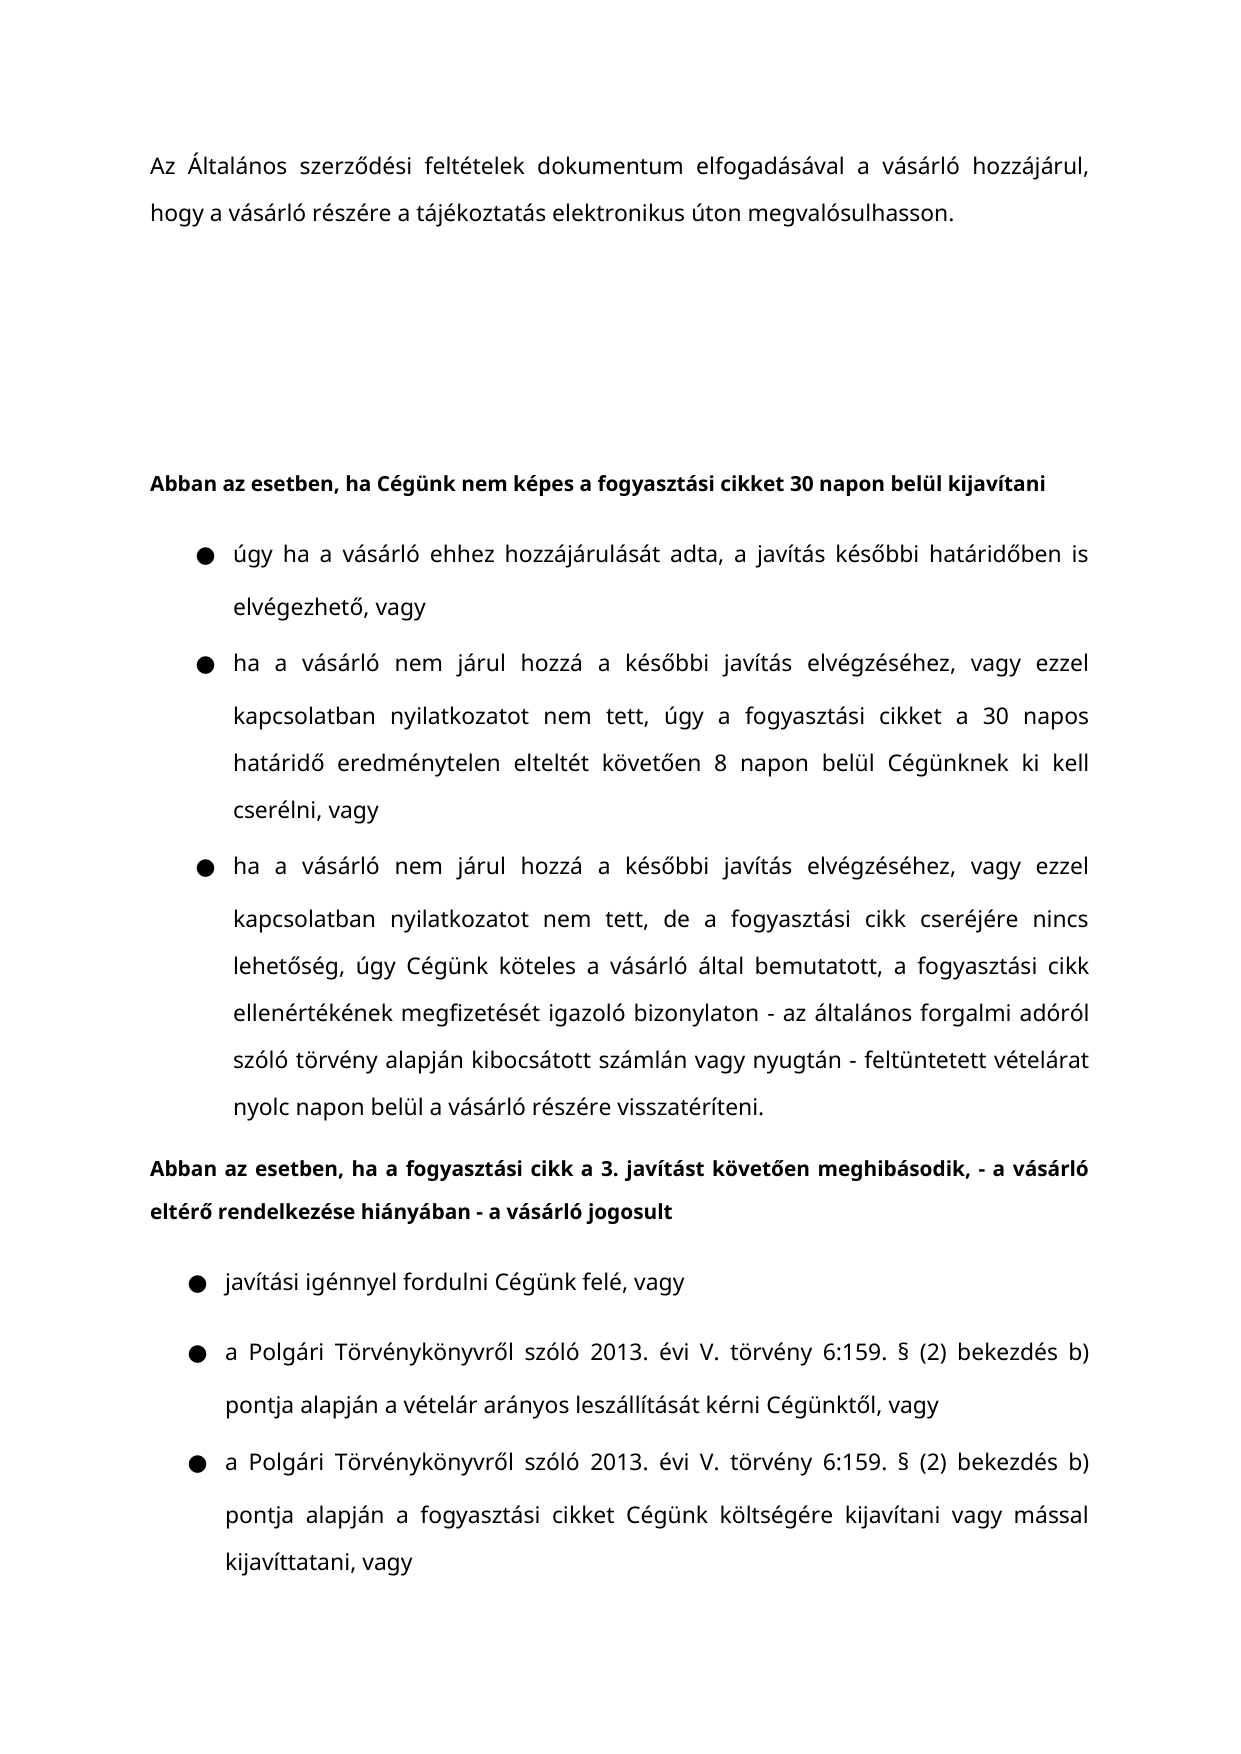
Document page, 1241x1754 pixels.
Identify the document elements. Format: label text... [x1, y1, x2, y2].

text Abban az esetben, ha a fogyasztási cikk a 3. javítást követően meghibásodik, - a vásárló eltérő rendelkezése hiányában - a vásárló jogosult [150, 1154, 1090, 1225]
text Az Általános szerződési feltételek dokumentum elfogadásával a vásárló hozzájárul, hogy a vásárló részére a tájékoztatás elektronikus úton megvalósulhasson. [150, 150, 1090, 228]
text Abban az esetben, ha Cégünk nem képes a fogyasztási cikket 30 napon belül kijavítani [150, 469, 1090, 497]
list javítási igénnyel fordulni Cégünk felé, vagy [187, 1256, 1090, 1303]
list a Polgári Törvénykönyvről szóló 2013. évi V. törvény 6:159. § (2) bekezdés b) pontja alapján a vételár arányos leszállítását kérni Cégünktől, vagy [187, 1327, 1090, 1421]
list ha a vásárló nem járul hozzá a későbbi javítás elvégzéséhez, vagy ezzel kapcsolatban nyilatkozatot nem tett, úgy a fogyasztási cikket a 30 napos határidő eredménytelen elteltét követően 8 napon belül Cégünknek ki kell cserélni, vagy [195, 637, 1090, 825]
list ha a vásárló nem járul hozzá a későbbi javítás elvégzéséhez, vagy ezzel kapcsolatban nyilatkozatot nem tett, de a fogyasztási cikk cseréjére nincs lehetőség, úgy Cégünk köteles a vásárló által bemutatott, a fogyasztási cikk ellenértékének megfizetését igazoló bizonylaton - az általános forgalmi adóról szóló törvény alapján kibocsátott számlán vagy nyugtán - feltüntetett vételárat nyolc napon belül a vásárló részére visszatéríteni. [195, 841, 1090, 1122]
list úgy ha a vásárló ehhez hozzájárulását adta, a javítás későbbi határidőben is elvégezhető, vagy [195, 528, 1090, 622]
list a Polgári Törvénykönyvről szóló 2013. évi V. törvény 6:159. § (2) bekezdés b) pontja alapján a fogyasztási cikket Cégünk költségére kijavítani vagy mással kijavíttatani, vagy [187, 1436, 1090, 1577]
